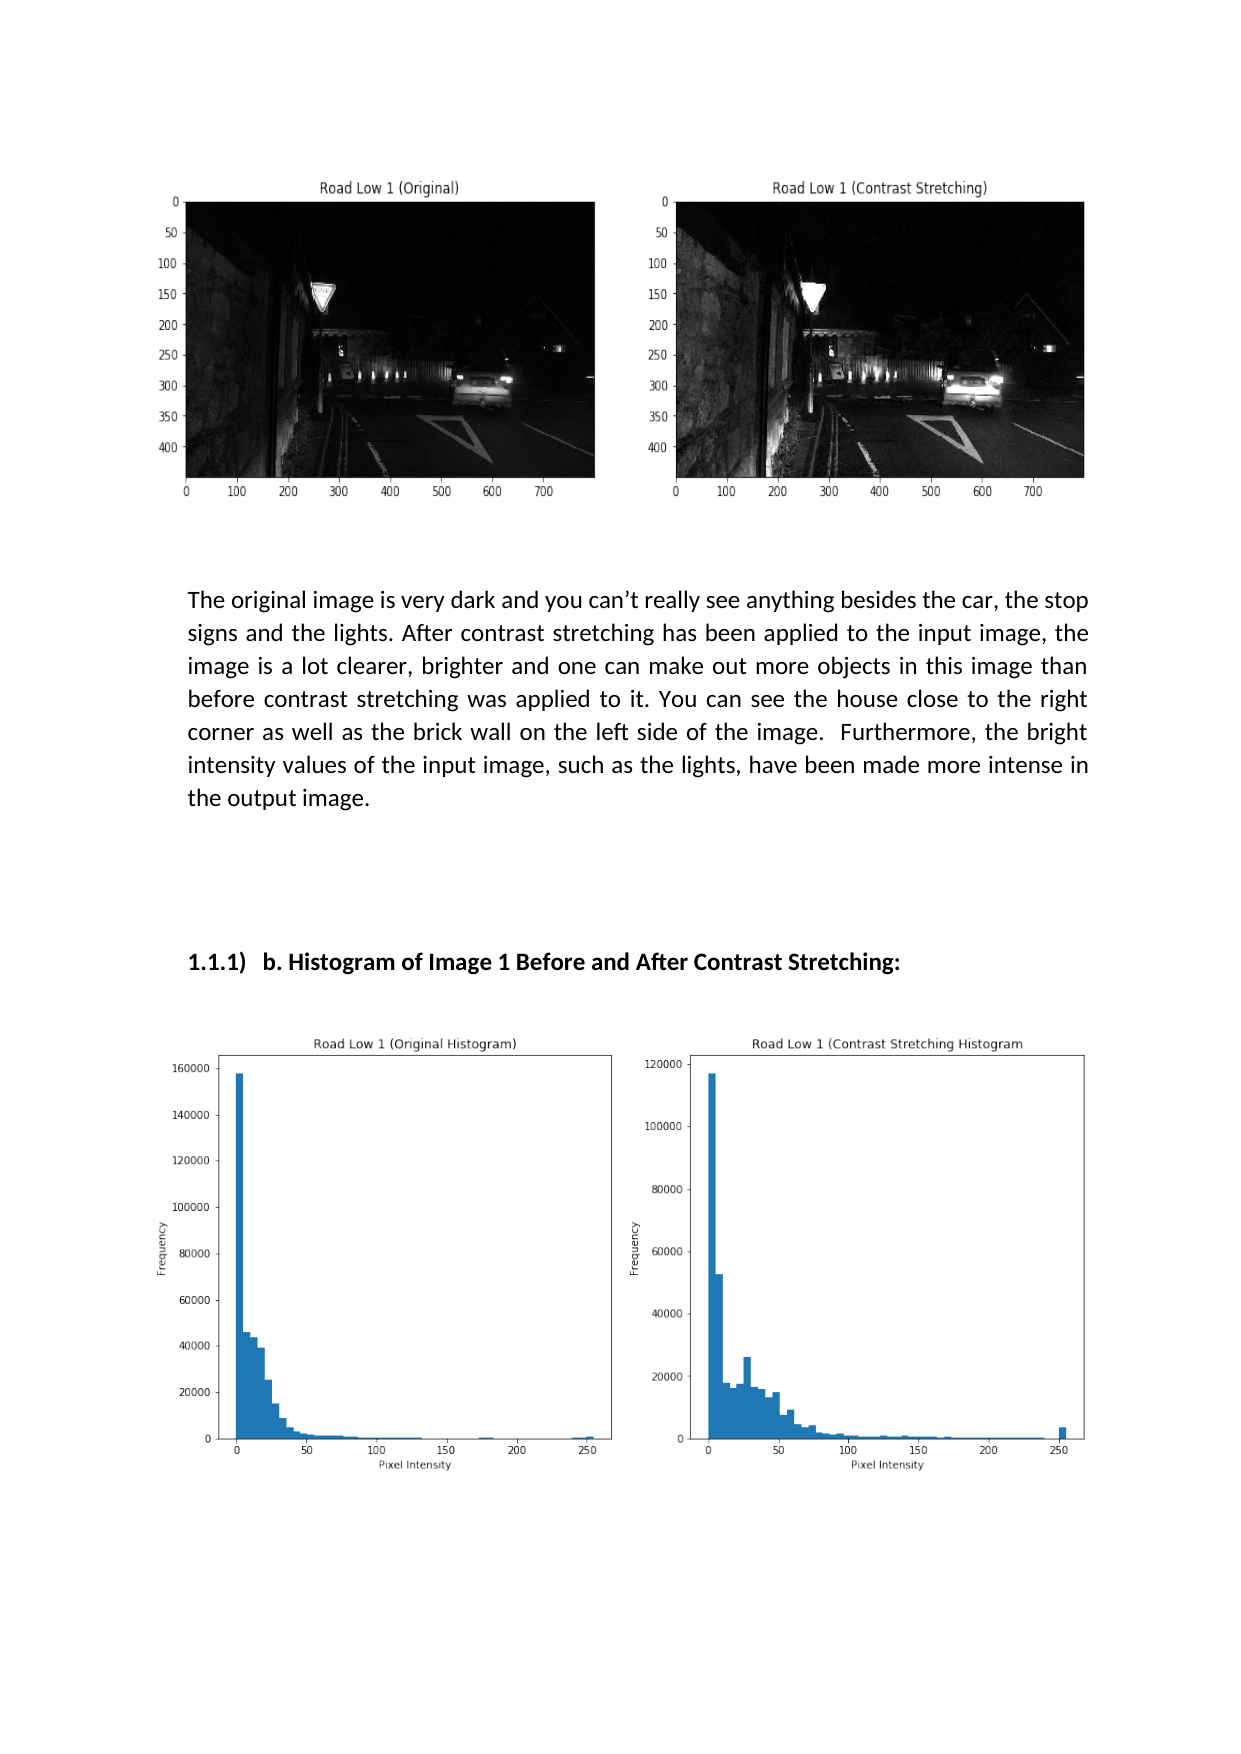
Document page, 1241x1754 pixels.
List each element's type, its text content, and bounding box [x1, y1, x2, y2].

picture [150, 172, 1087, 502]
list b. Histogram of Image 1 Before and After Contrast Stretching: [187, 947, 1090, 977]
picture [150, 1031, 1087, 1475]
list The original image is very dark and you can’t really see anything besides the car, the stop signs and the lights. After contrast stretching has been applied to the input image, the image is a lot clearer, brighter and one can make out more objects in this image than before contrast stretching was applied to it. You can see the house close to the right corner as well as the brick wall on the left side of the image. Furthermore, the bright intensity values of the input image, such as the lights, have been made more intense in the output image. [187, 584, 1090, 812]
